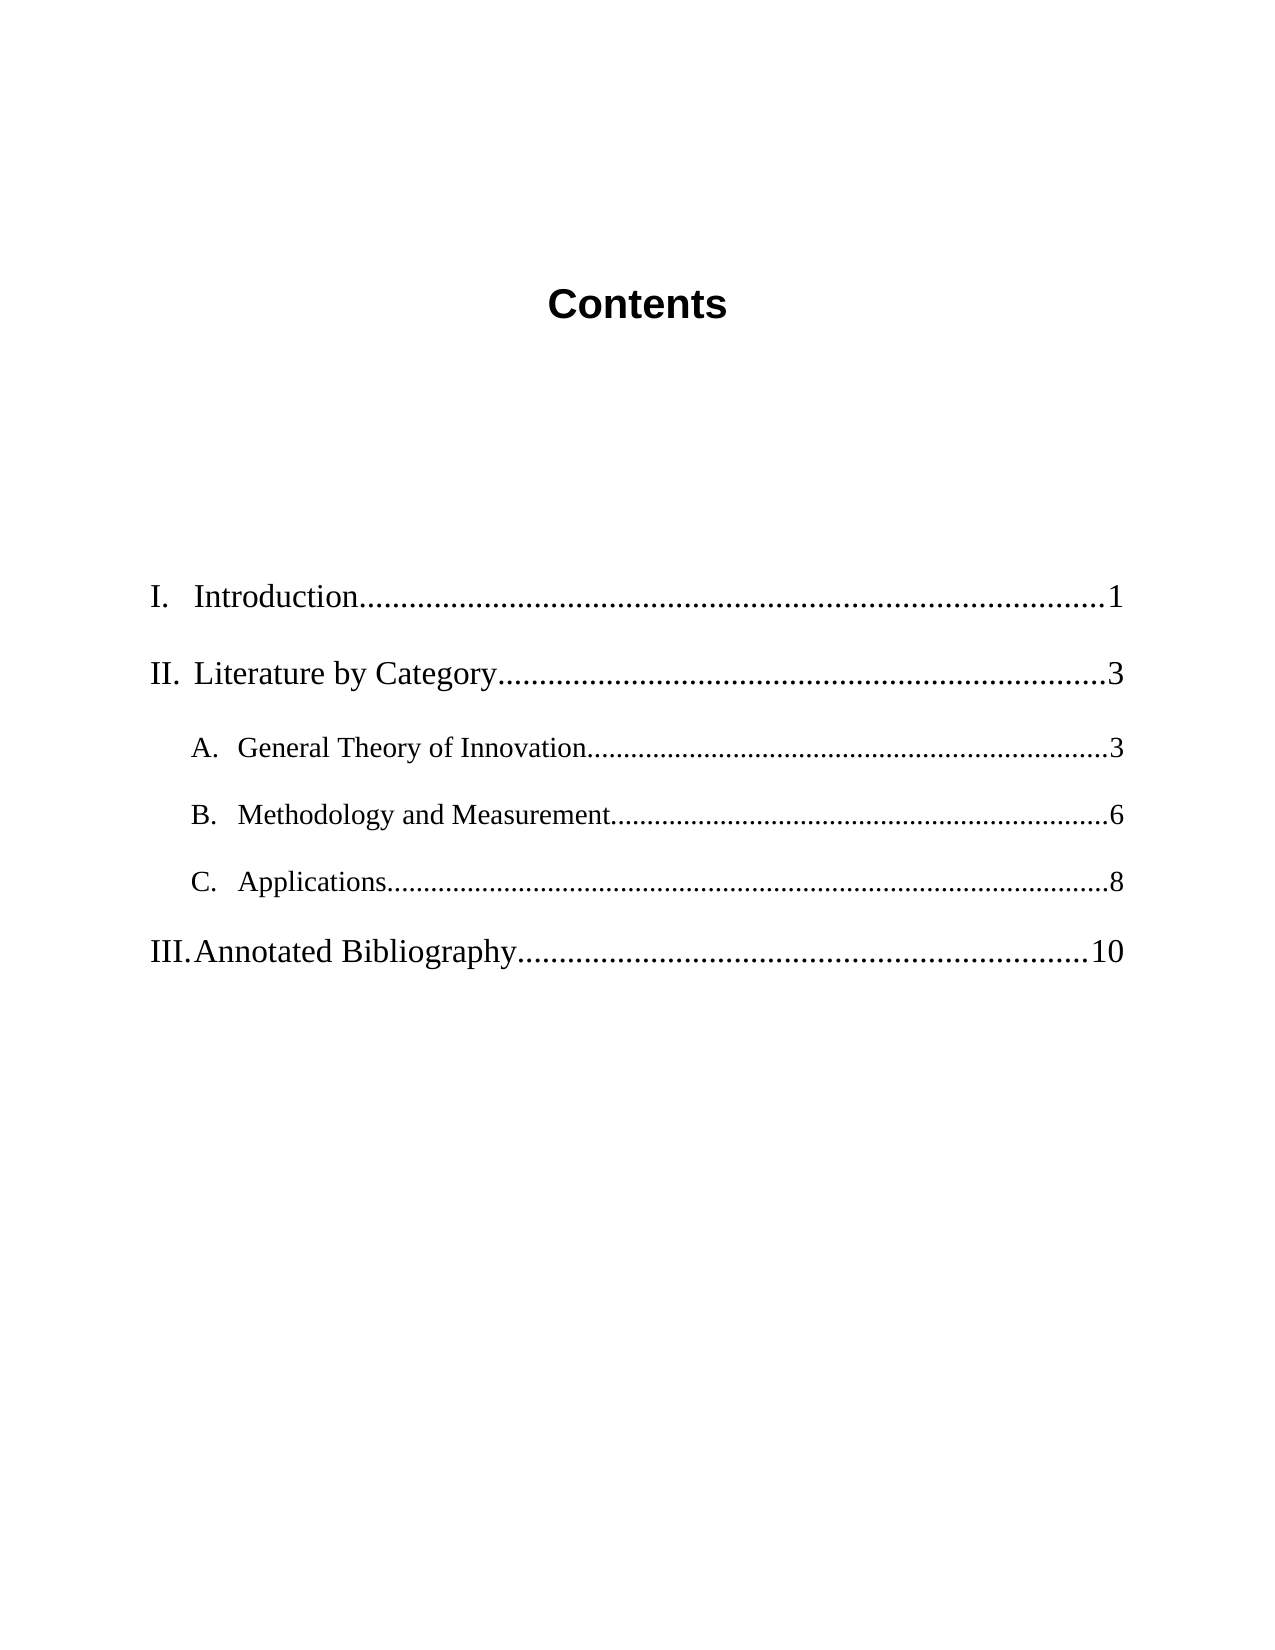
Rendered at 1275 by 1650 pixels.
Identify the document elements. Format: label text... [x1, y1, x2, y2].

list Annotated Bibliography 10 [150, 931, 1135, 969]
list Introduction 1 [150, 577, 1135, 615]
list General Theory of Innovation 3 [191, 730, 1135, 763]
list Literature by Category 3 [150, 653, 1135, 692]
text Contents [545, 280, 730, 328]
list Applications 8 [191, 864, 1135, 897]
list Methodology and Measurement 6 [191, 797, 1135, 830]
